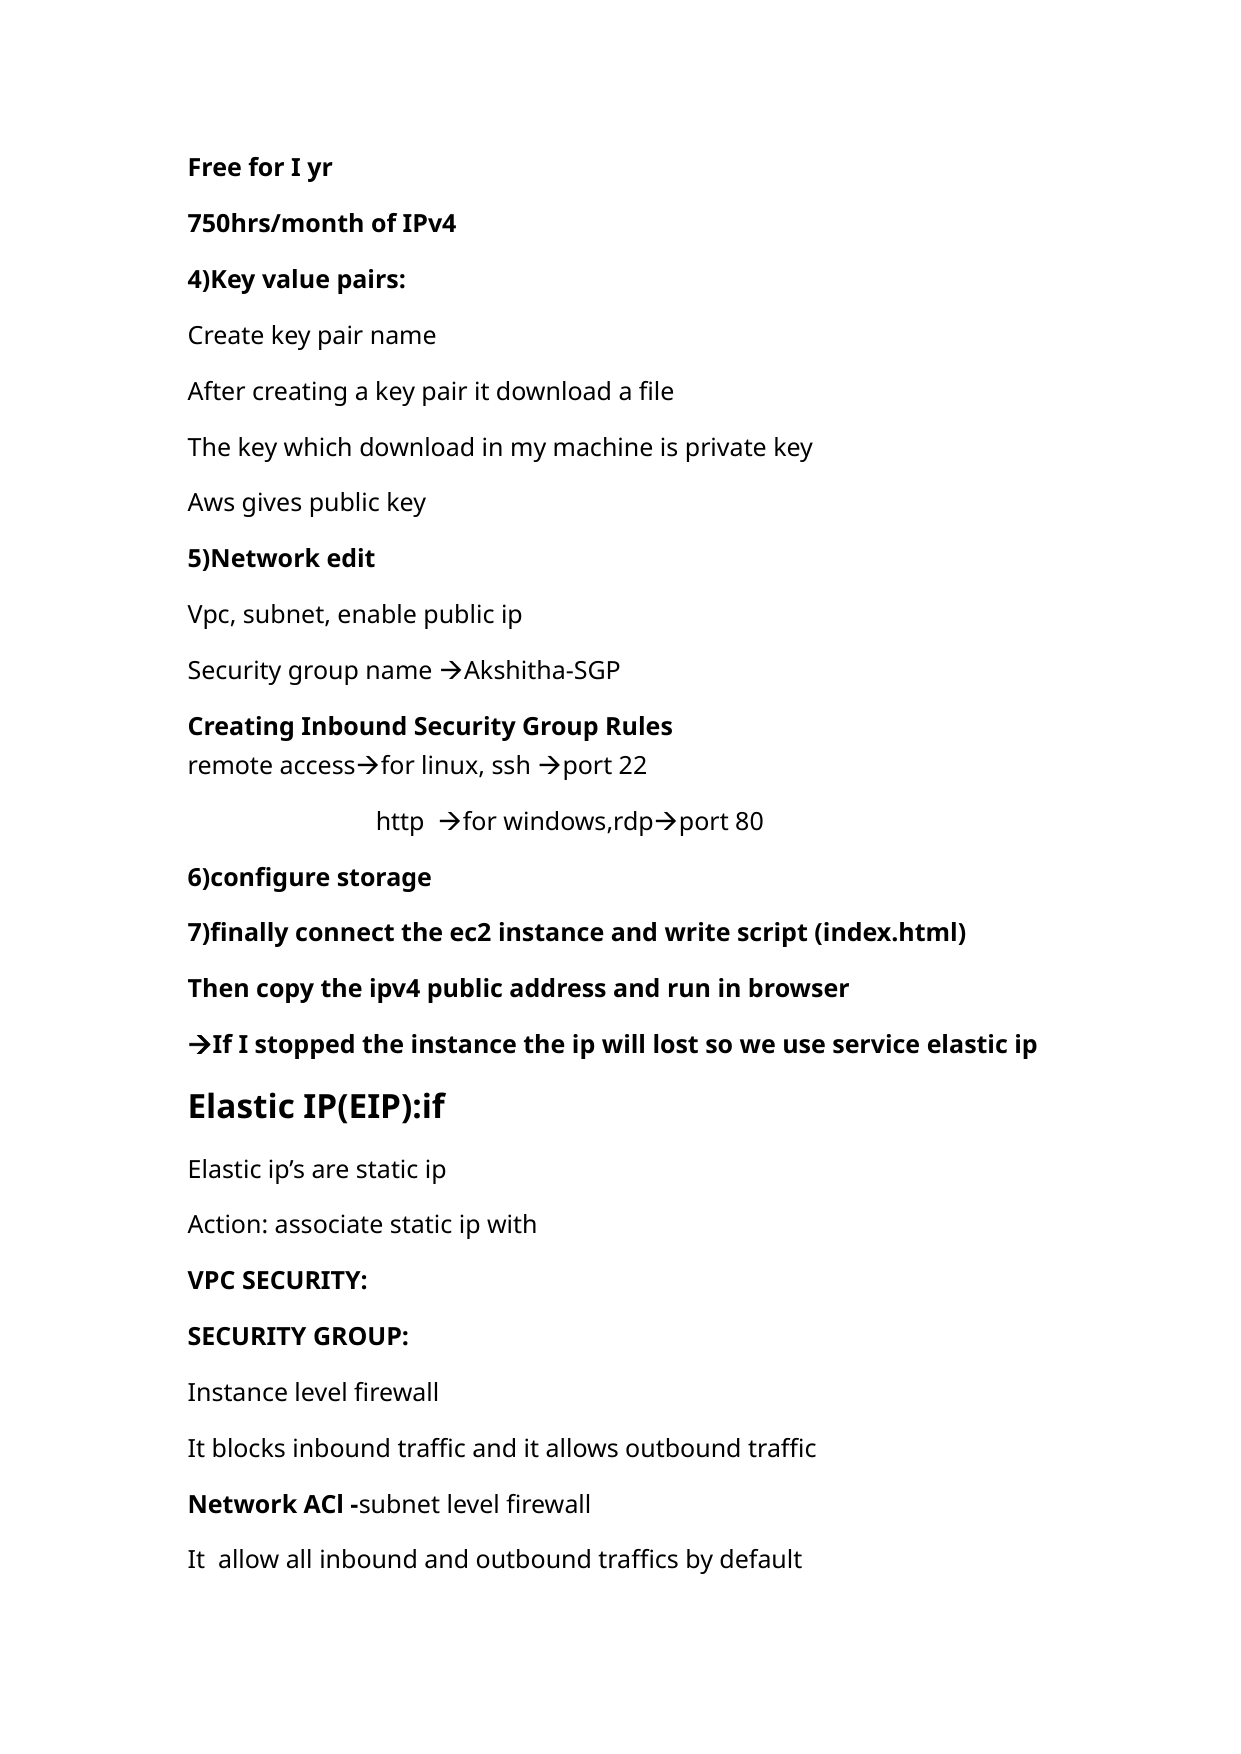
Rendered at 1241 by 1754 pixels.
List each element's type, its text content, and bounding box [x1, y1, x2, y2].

text Action: associate static ip with [187, 1207, 1090, 1241]
text 6)configure storage [187, 859, 1090, 893]
text 750hrs/month of IPv4 [187, 206, 1090, 240]
text It allow all inbound and outbound traffics by default [187, 1542, 1090, 1576]
text 7)finally connect the ec2 instance and write script (index.html) [187, 915, 1090, 949]
text Aws gives public key [187, 485, 1090, 519]
text SECURITY GROUP: [187, 1319, 1090, 1353]
text If I stopped the instance the ip will lost so we use service elastic ip [187, 1027, 1090, 1061]
text Vpc, subnet, enable public ip [187, 597, 1090, 631]
text Elastic IP(EIP):if [187, 1082, 1090, 1128]
text 4)Key value pairs: [187, 262, 1090, 296]
text After creating a key pair it download a file [187, 373, 1090, 407]
text VPC SECURITY: [187, 1263, 1090, 1297]
text Elastic ip’s are static ip [187, 1151, 1090, 1185]
text 5)Network edit [187, 541, 1090, 575]
text Security group name Akshitha-SGP [187, 652, 1090, 687]
text Then copy the ipv4 public address and run in browser [187, 971, 1090, 1005]
text Free for I yr [187, 150, 1090, 184]
text Create key pair name [187, 317, 1090, 352]
text The key which download in my machine is private key [187, 429, 1090, 463]
text Creating Inbound Security Group Rules remote accessfor linux, ssh port 22 [187, 708, 1090, 782]
text Instance level firewall [187, 1375, 1090, 1409]
text It blocks inbound traffic and it allows outbound traffic [187, 1431, 1090, 1464]
text Network ACl -subnet level firewall [187, 1486, 1090, 1520]
text http for windows,rdpport 80 [187, 803, 1090, 837]
